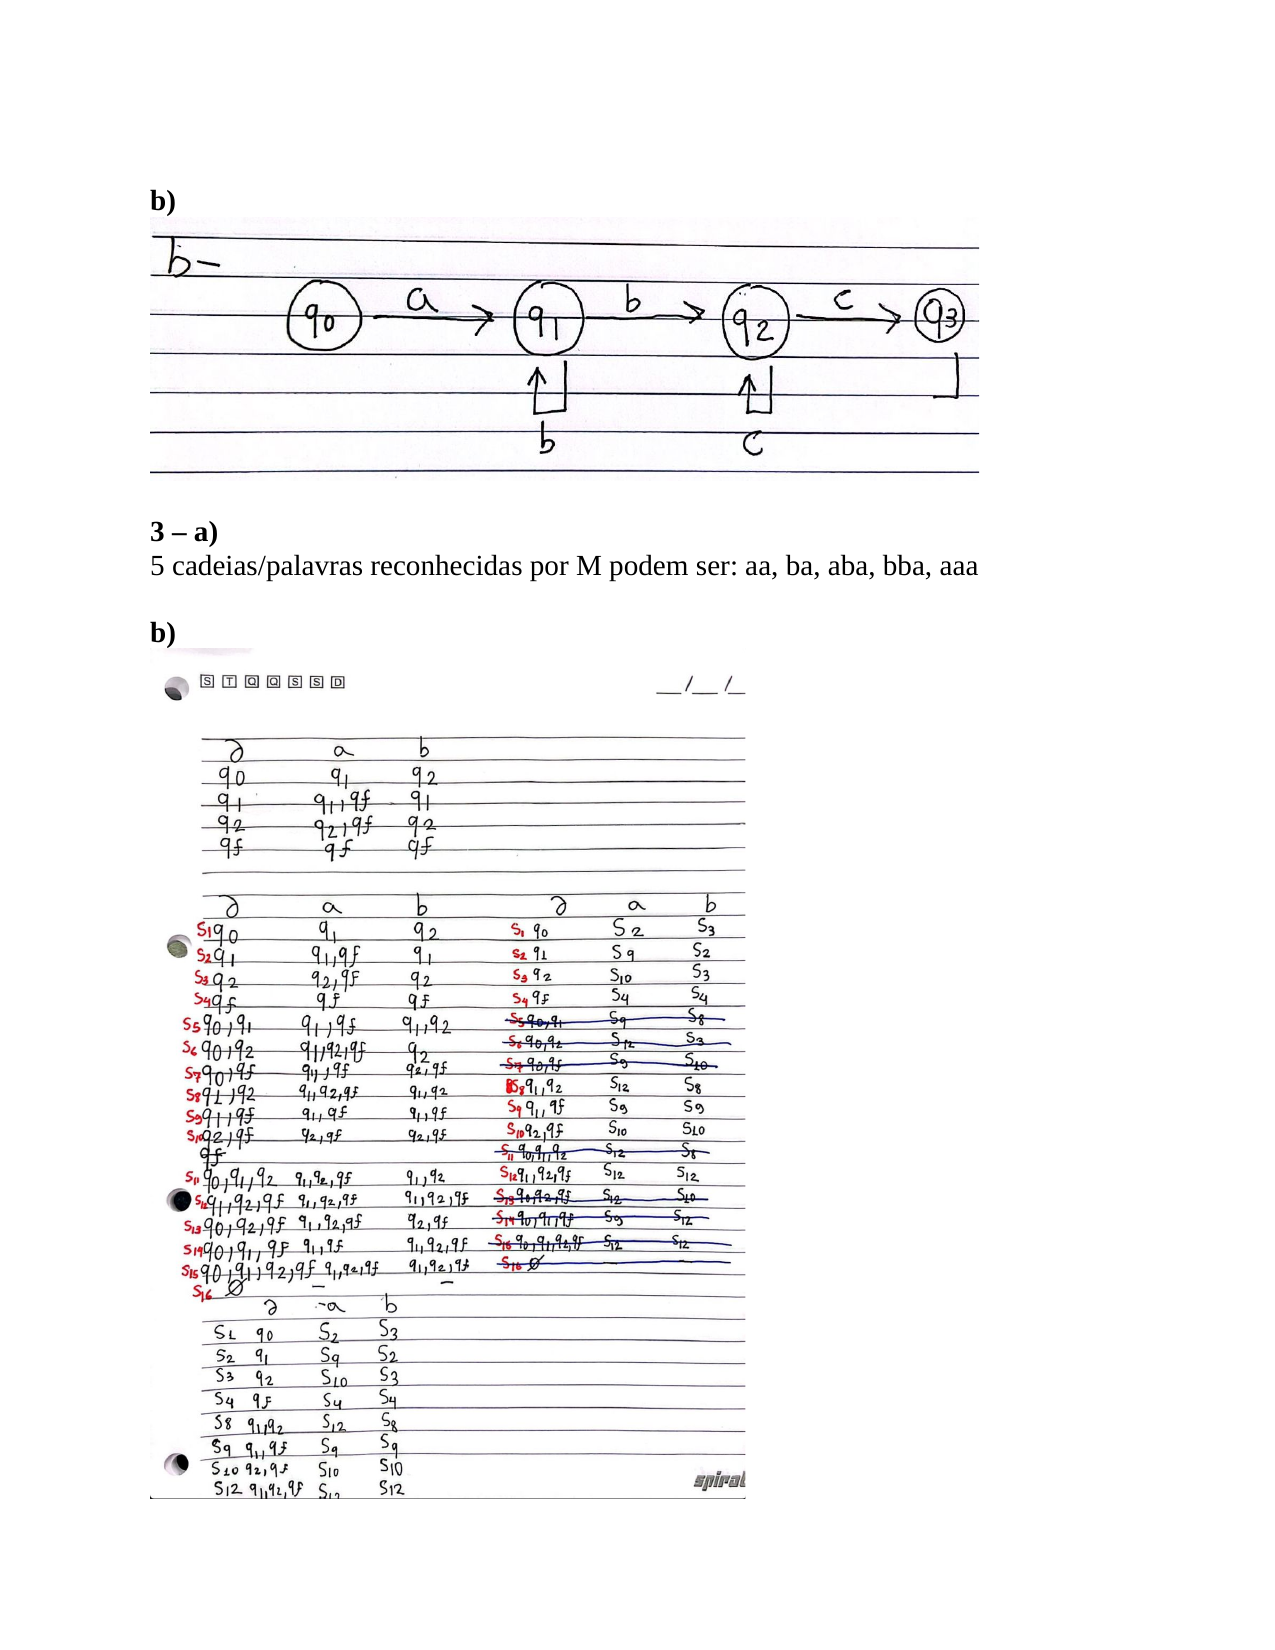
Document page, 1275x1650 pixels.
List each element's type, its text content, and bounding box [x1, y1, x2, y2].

picture [150, 217, 980, 481]
text b) [150, 615, 1125, 648]
text 3 – a) [150, 514, 1125, 548]
text 5 cadeias/palavras reconhecidas por M podem ser: aa, ba, aba, bba, aaa [150, 548, 1125, 581]
text b) [150, 183, 1125, 217]
picture [150, 648, 746, 1499]
